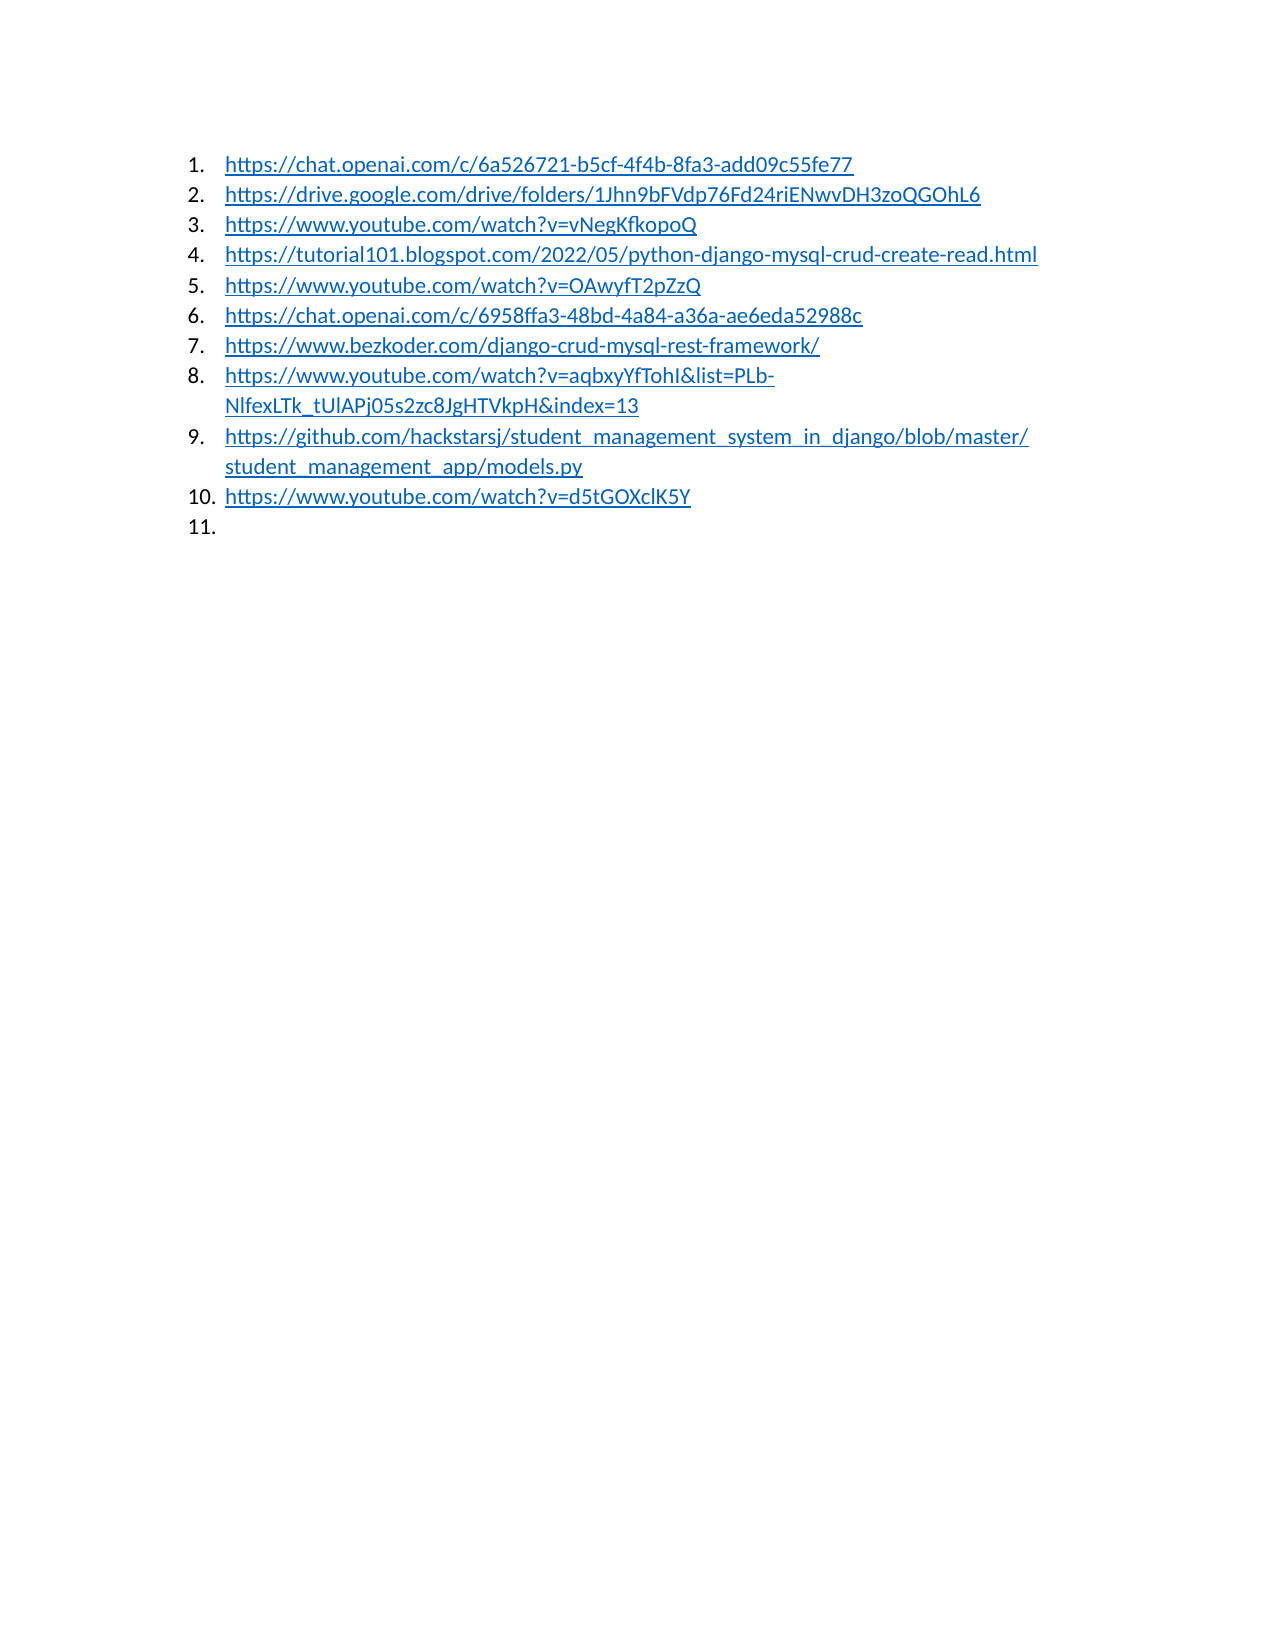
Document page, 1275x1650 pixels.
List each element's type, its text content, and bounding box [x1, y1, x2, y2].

list https://chat.openai.com/c/6958ffa3-48bd-4a84-a36a-ae6eda52988c [187, 301, 1125, 329]
list https://www.bezkoder.com/django-crud-mysql-rest-framework/ [187, 331, 1125, 359]
list https://www.youtube.com/watch?v=vNegKfkopoQ [187, 210, 1125, 238]
list https://tutorial101.blogspot.com/2022/05/python-django-mysql-crud-create-read.html [187, 241, 1125, 269]
list https://www.youtube.com/watch?v=d5tGOXclK5Y [187, 482, 1125, 510]
list https://github.com/hackstarsj/student_management_system_in_django/blob/master/student_management_app/models.py [187, 422, 1125, 480]
list https://chat.openai.com/c/6a526721-b5cf-4f4b-8fa3-add09c55fe77 [187, 150, 1125, 178]
list https://www.youtube.com/watch?v=OAwyfT2pZzQ [187, 271, 1125, 299]
list https://drive.google.com/drive/folders/1Jhn9bFVdp76Fd24riENwvDH3zoQGOhL6 [187, 180, 1125, 208]
list https://www.youtube.com/watch?v=aqbxyYfTohI&list=PLb-NlfexLTk_tUlAPj05s2zc8JgHTVkpH&index=13 [187, 361, 1125, 420]
